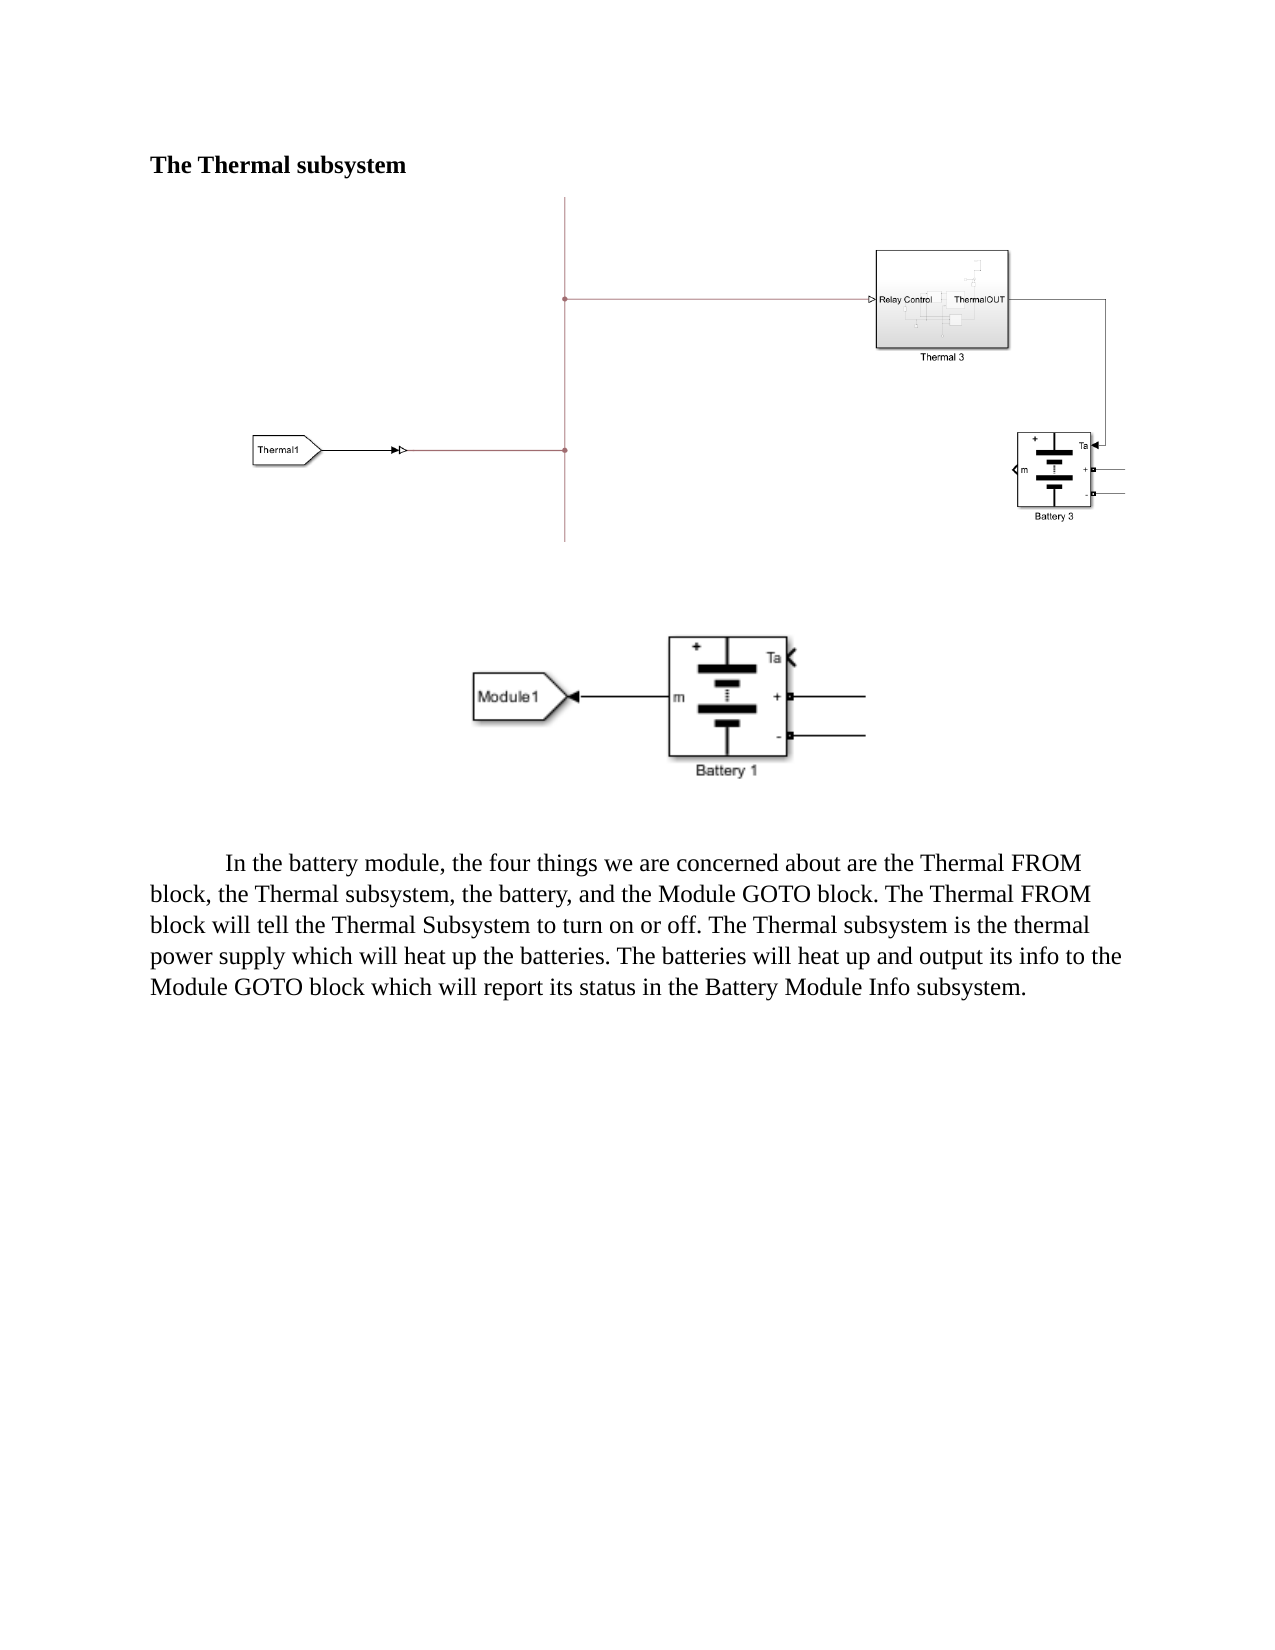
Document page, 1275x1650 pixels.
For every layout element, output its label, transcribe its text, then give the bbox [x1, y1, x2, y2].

picture [409, 560, 866, 829]
text In the battery module, the four things we are concerned about are the Thermal FROM block, the Thermal subsystem, the battery, and the Module GOTO block. The Thermal FROM block will tell the Thermal Subsystem to turn on or off. The Thermal subsystem is the thermal power supply which will heat up the batteries. The batteries will heat up and output its info to the Module GOTO block which will report its status in the Battery Module Info subsystem. [150, 848, 1125, 1001]
picture [150, 197, 1125, 542]
text The Thermal subsystem [150, 150, 1125, 179]
